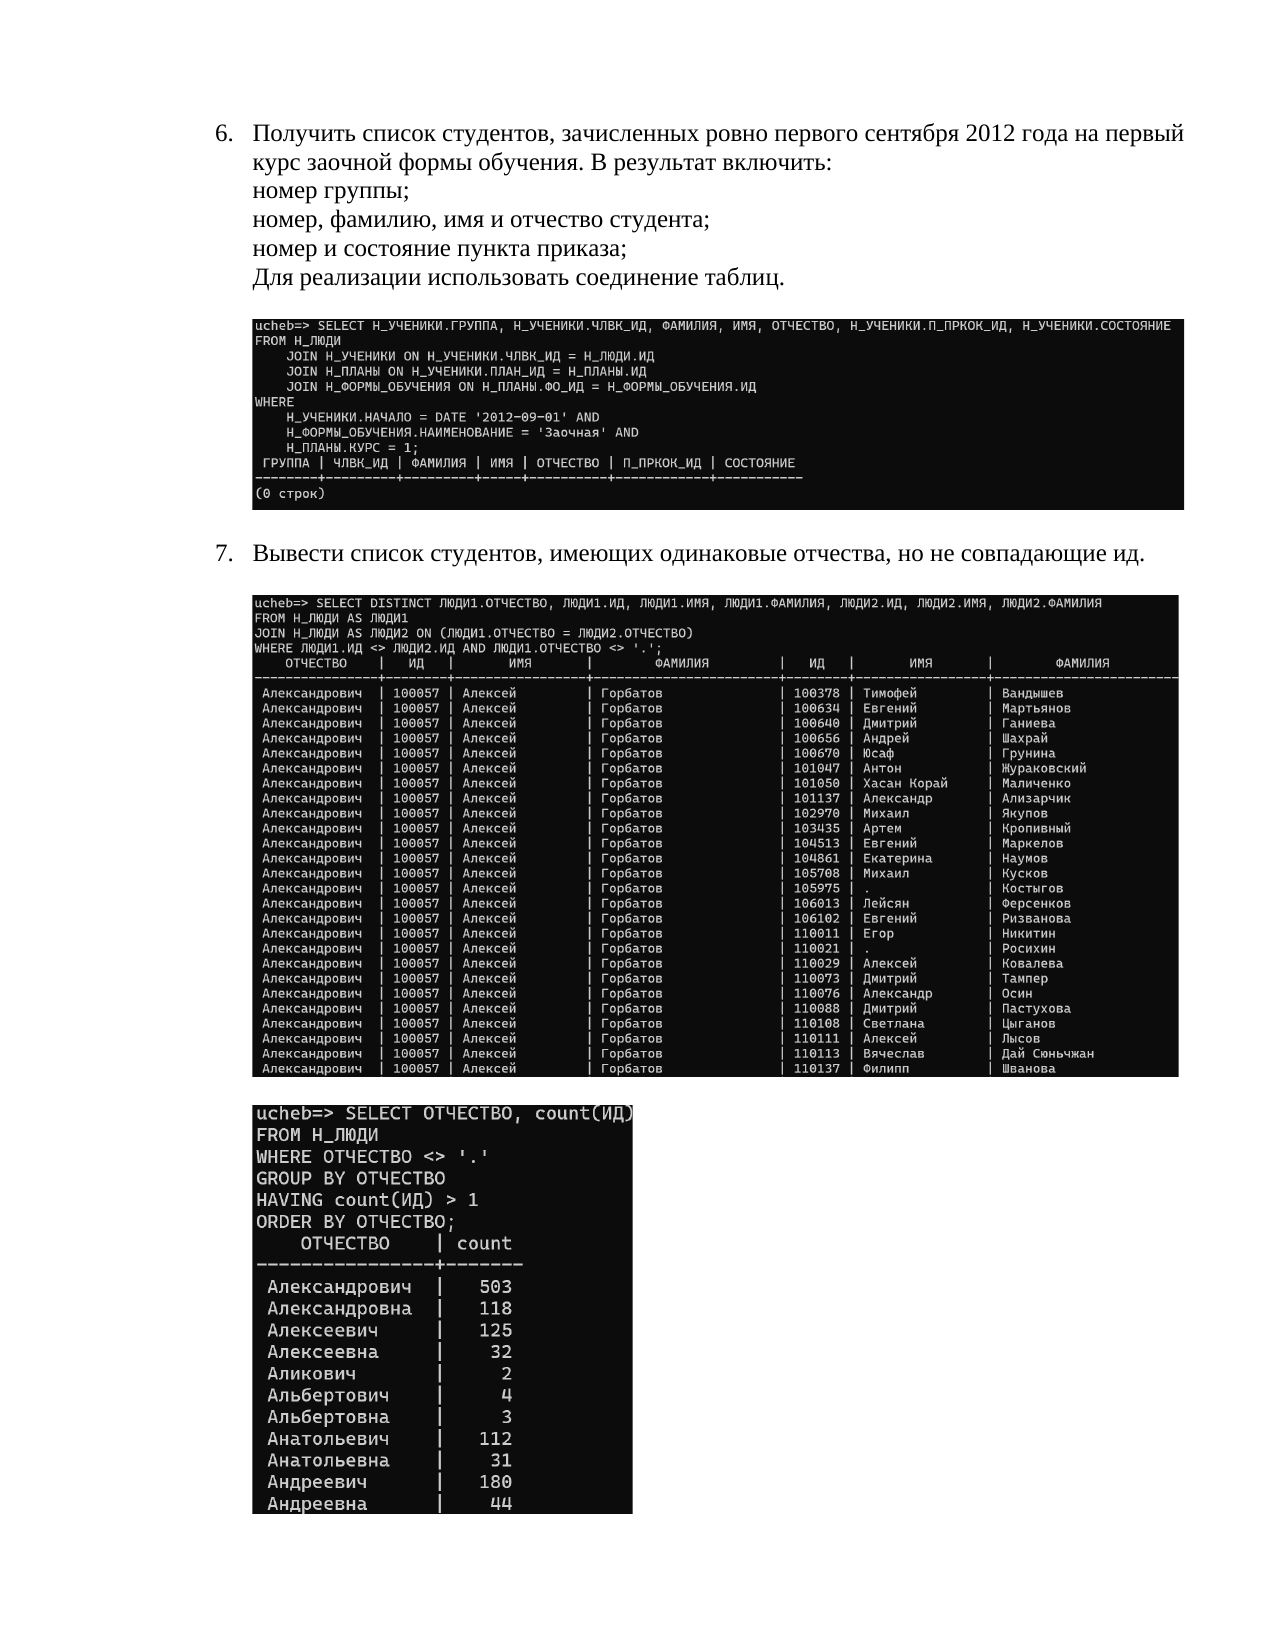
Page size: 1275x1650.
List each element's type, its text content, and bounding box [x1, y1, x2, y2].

picture [252, 319, 1185, 510]
picture [252, 595, 1179, 1077]
picture [252, 1105, 633, 1514]
